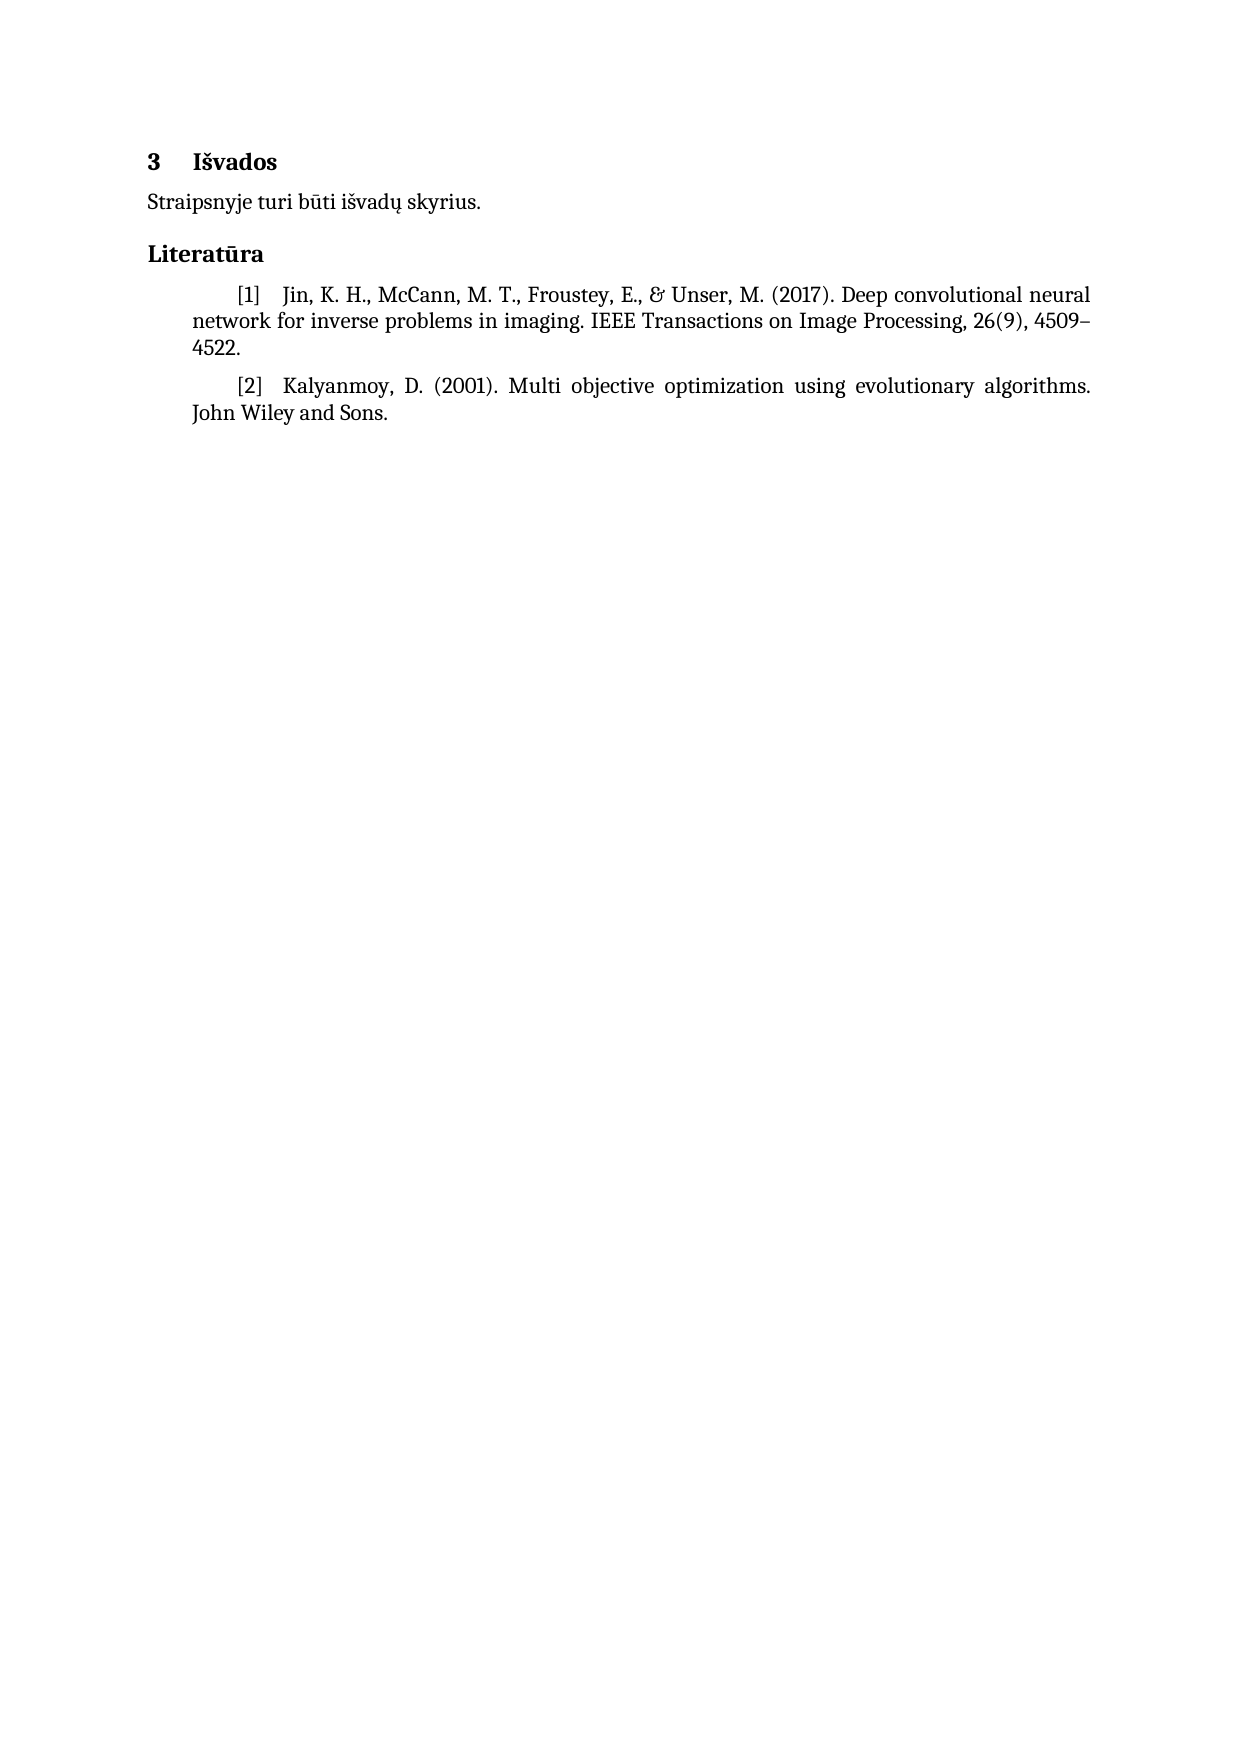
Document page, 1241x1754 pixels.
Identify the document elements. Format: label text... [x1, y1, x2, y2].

text Jin, K. H., McCann, M. T., Froustey, E., & Unser, M. (2017). Deep convolutional neural network for inverse problems in imaging. IEEE Transactions on Image Processing, 26(9), 4509–4522. [192, 282, 1092, 361]
subtitle Literatūra [148, 240, 1092, 269]
text Straipsnyje turi būti išvadų skyrius. [148, 189, 1092, 215]
subtitle Išvados [148, 148, 1092, 176]
text Kalyanmoy, D. (2001). Multi objective optimization using evolutionary algorithms. John Wiley and Sons. [192, 373, 1092, 426]
